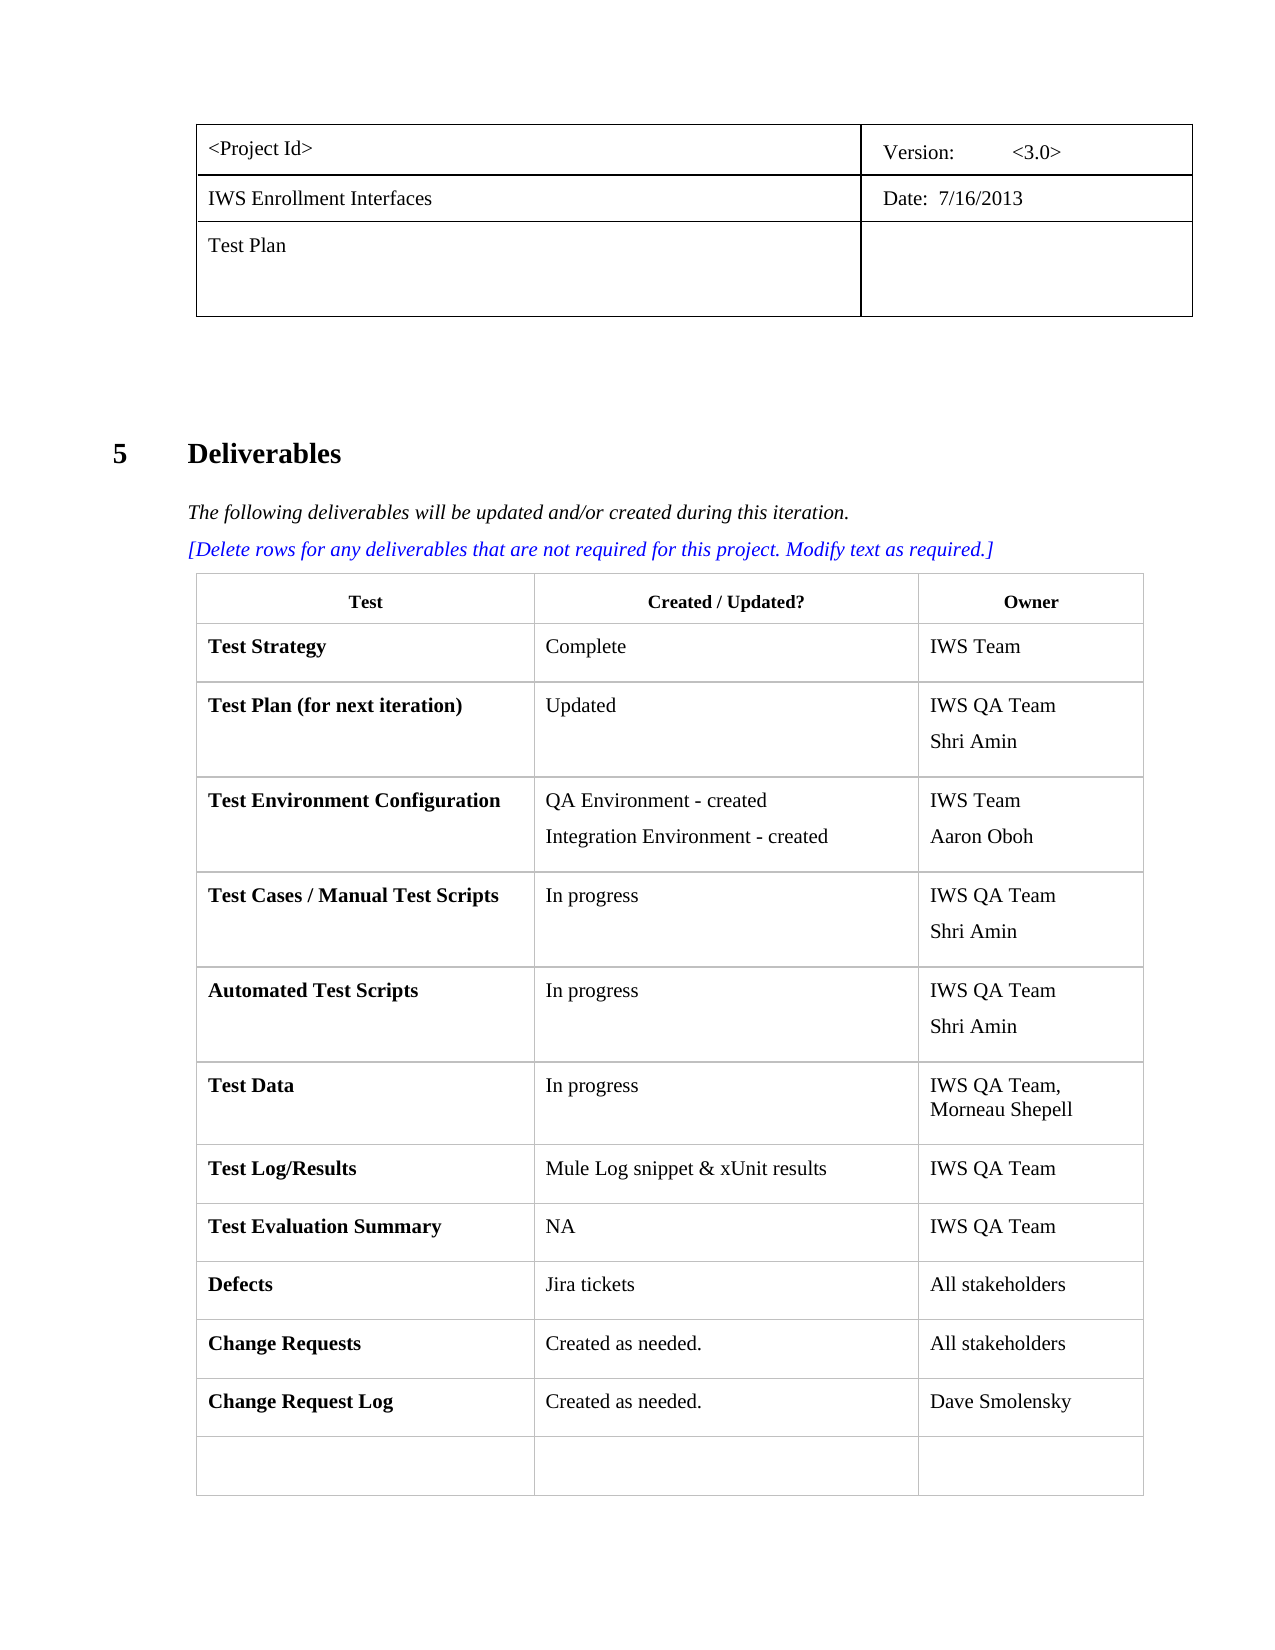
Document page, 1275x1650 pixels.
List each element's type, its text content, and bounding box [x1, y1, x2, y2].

table_cell Test Plan (for next iteration) [197, 683, 534, 776]
table_cell NA [535, 1204, 918, 1261]
table_cell Updated [535, 683, 918, 776]
table_header Owner [919, 574, 1143, 623]
table_cell Mule Log snippet & xUnit results [535, 1145, 918, 1202]
table_cell IWS Team [919, 624, 1143, 681]
table_cell IWS QA Team, Morneau Shepell [919, 1063, 1143, 1144]
table_header Created / Updated? [535, 574, 918, 623]
table_cell [919, 1437, 1143, 1494]
subtitle 5 Deliverables [113, 436, 1087, 470]
table_cell IWS Team Aaron Oboh [919, 778, 1143, 871]
table_cell Created as needed. [535, 1379, 918, 1436]
table_cell Change Request Log [197, 1379, 534, 1436]
table_cell IWS QA Team Shri Amin [919, 683, 1143, 776]
table_cell In progress [535, 968, 918, 1061]
table_cell Defects [197, 1262, 534, 1319]
text [Delete rows for any deliverables that are not required for this project. Modify text as required.] [187, 537, 1087, 561]
table_cell IWS QA Team [919, 1145, 1143, 1202]
table_cell Created as needed. [535, 1320, 918, 1378]
table_cell [197, 1437, 534, 1494]
text The following deliverables will be updated and/or created during this iteration. [187, 500, 1087, 524]
table_cell Test Evaluation Summary [197, 1204, 534, 1261]
table_cell QA Environment - created Integration Environment - created [535, 778, 918, 871]
table_cell Automated Test Scripts [197, 968, 534, 1061]
table_cell [535, 1437, 918, 1494]
table_cell All stakeholders [919, 1320, 1143, 1378]
table_cell Change Requests [197, 1320, 534, 1378]
table_cell Test Strategy [197, 624, 534, 681]
table_cell IWS QA Team Shri Amin [919, 873, 1143, 966]
table_cell Complete [535, 624, 918, 681]
table_cell Test Data [197, 1063, 534, 1144]
table_cell All stakeholders [919, 1262, 1143, 1319]
table_cell Test Log/Results [197, 1145, 534, 1202]
table_header Test [197, 574, 534, 623]
table_cell IWS QA Team Shri Amin [919, 968, 1143, 1061]
table_cell IWS QA Team [919, 1204, 1143, 1261]
table_cell In progress [535, 873, 918, 966]
table_cell Dave Smolensky [919, 1379, 1143, 1436]
table_cell Test Cases / Manual Test Scripts [197, 873, 534, 966]
table_cell In progress [535, 1063, 918, 1144]
table_cell Jira tickets [535, 1262, 918, 1319]
table_cell Test Environment Configuration [197, 778, 534, 871]
